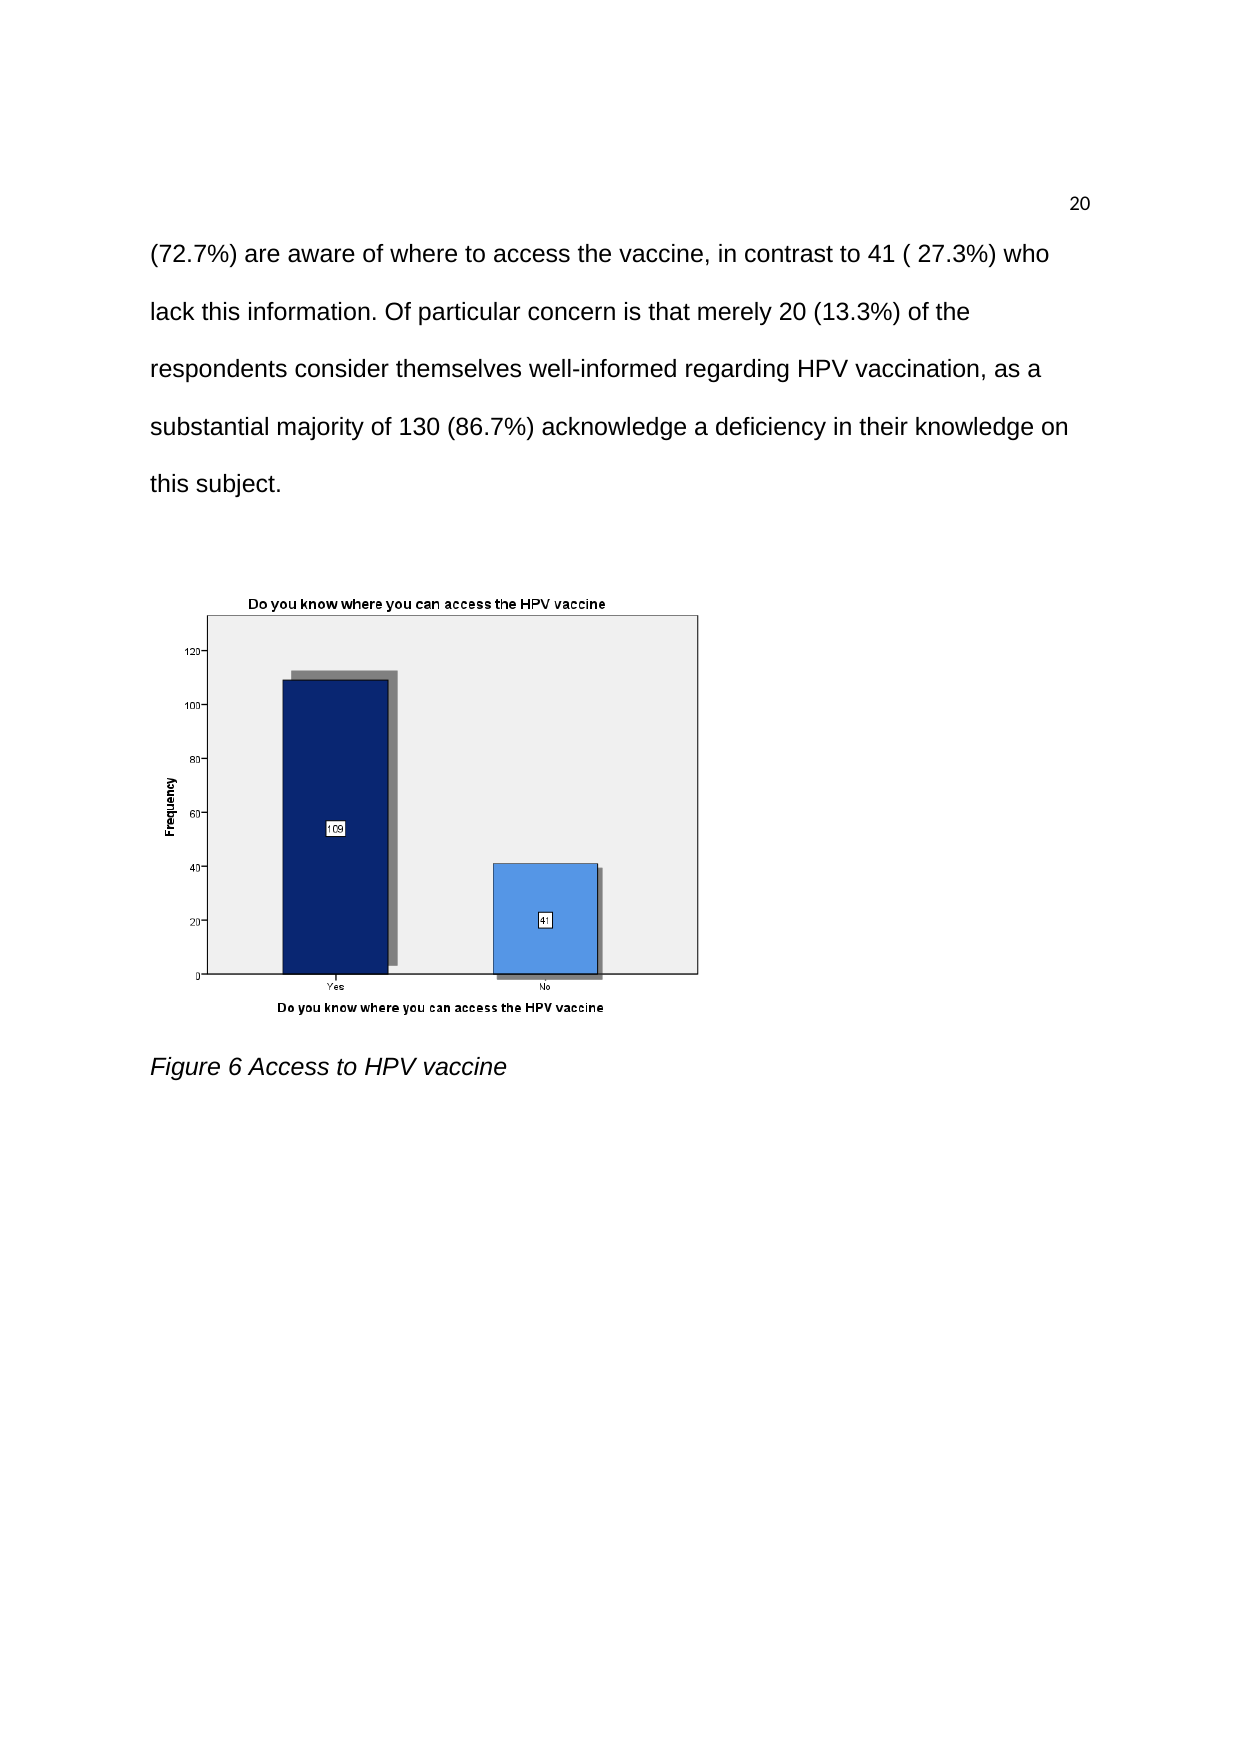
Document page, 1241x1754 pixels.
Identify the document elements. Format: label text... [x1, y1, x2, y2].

text Figure 6 Access to HPV vaccine [150, 1052, 1090, 1081]
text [150, 239, 1090, 498]
picture [150, 584, 704, 1027]
